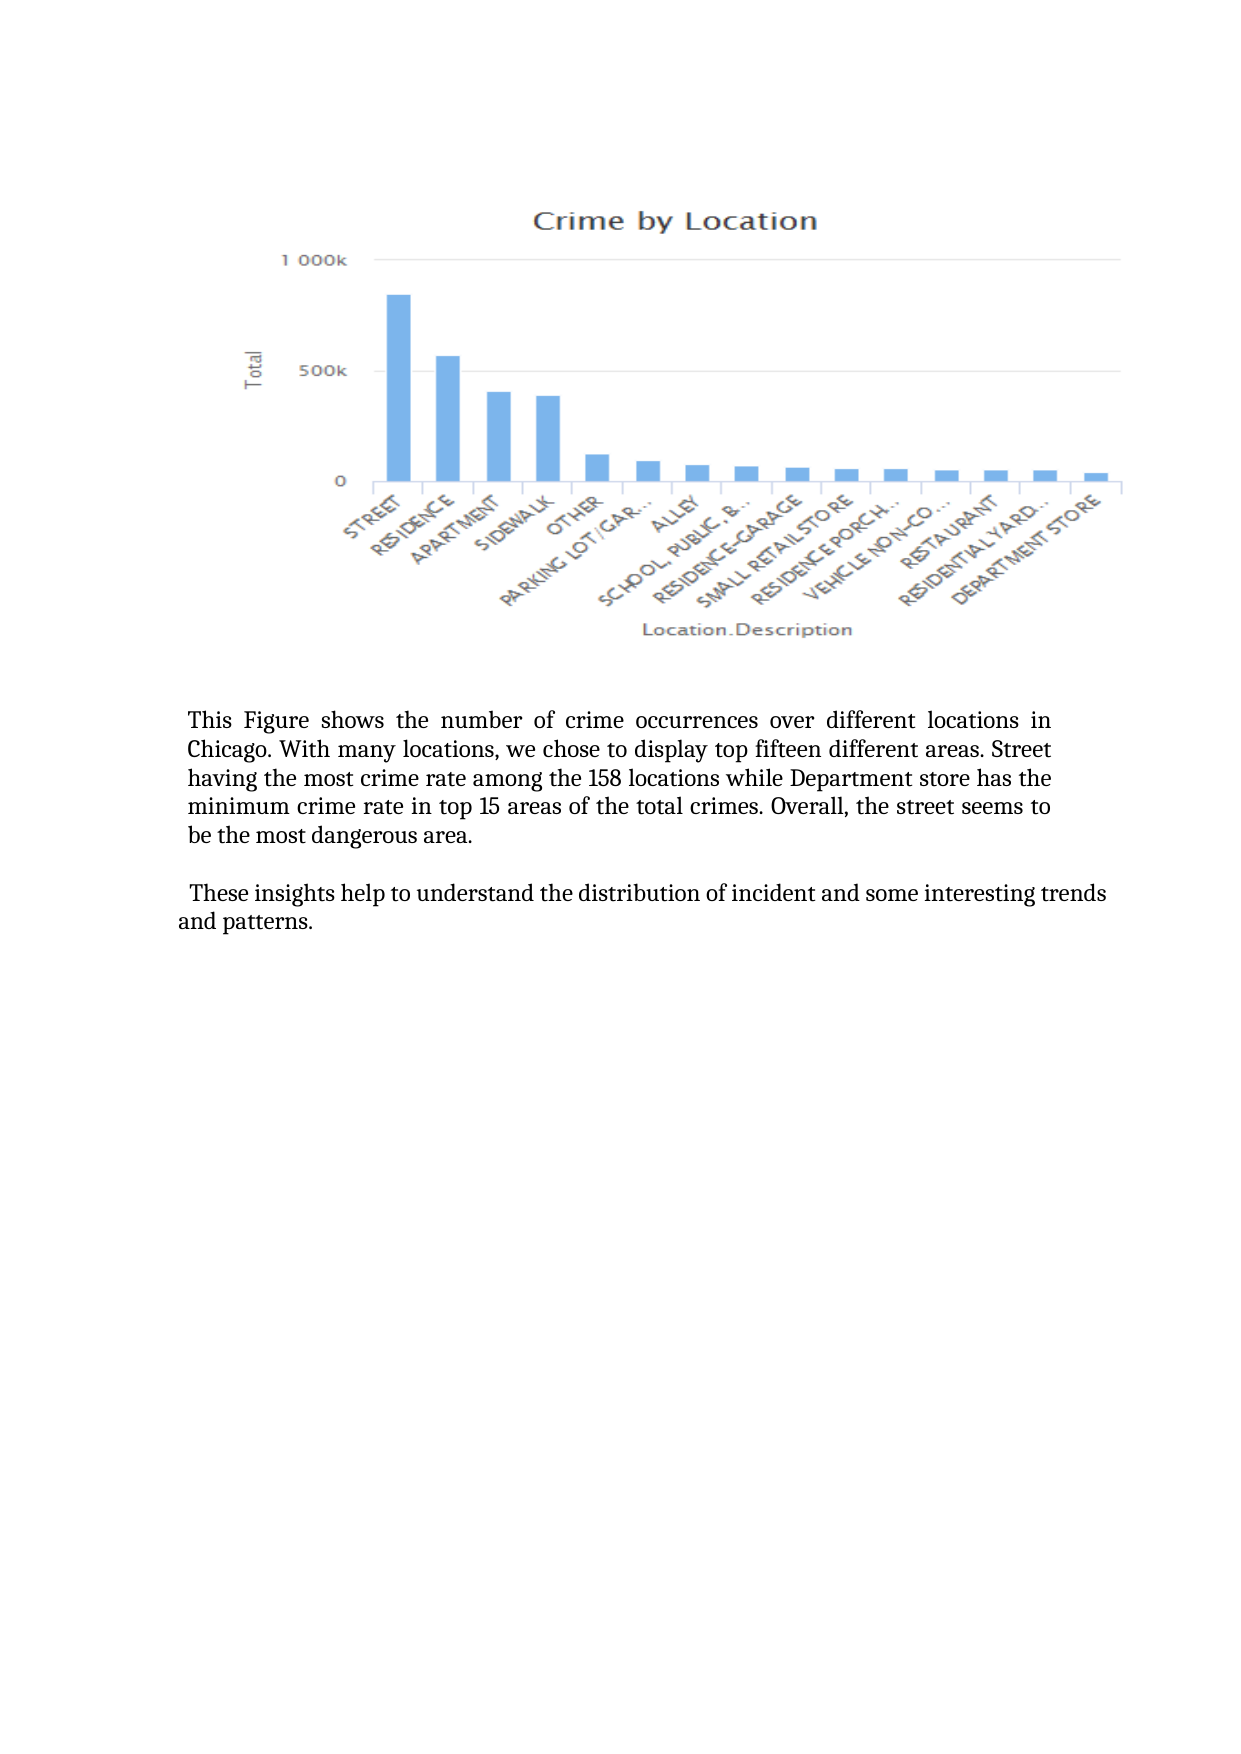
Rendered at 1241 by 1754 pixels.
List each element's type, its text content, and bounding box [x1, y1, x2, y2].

picture [187, 178, 1163, 678]
text These insights help to understand the distribution of incident and some interesting trends and patterns. [178, 878, 1128, 936]
text This Figure shows the number of crime occurrences over different locations in Chicago. With many locations, we chose to display top fifteen different areas. Street having the most crime rate among the 158 locations while Department store has the minimum crime rate in top 15 areas of the total crimes. Overall, the street seems to be the most dangerous area. [187, 706, 1053, 850]
